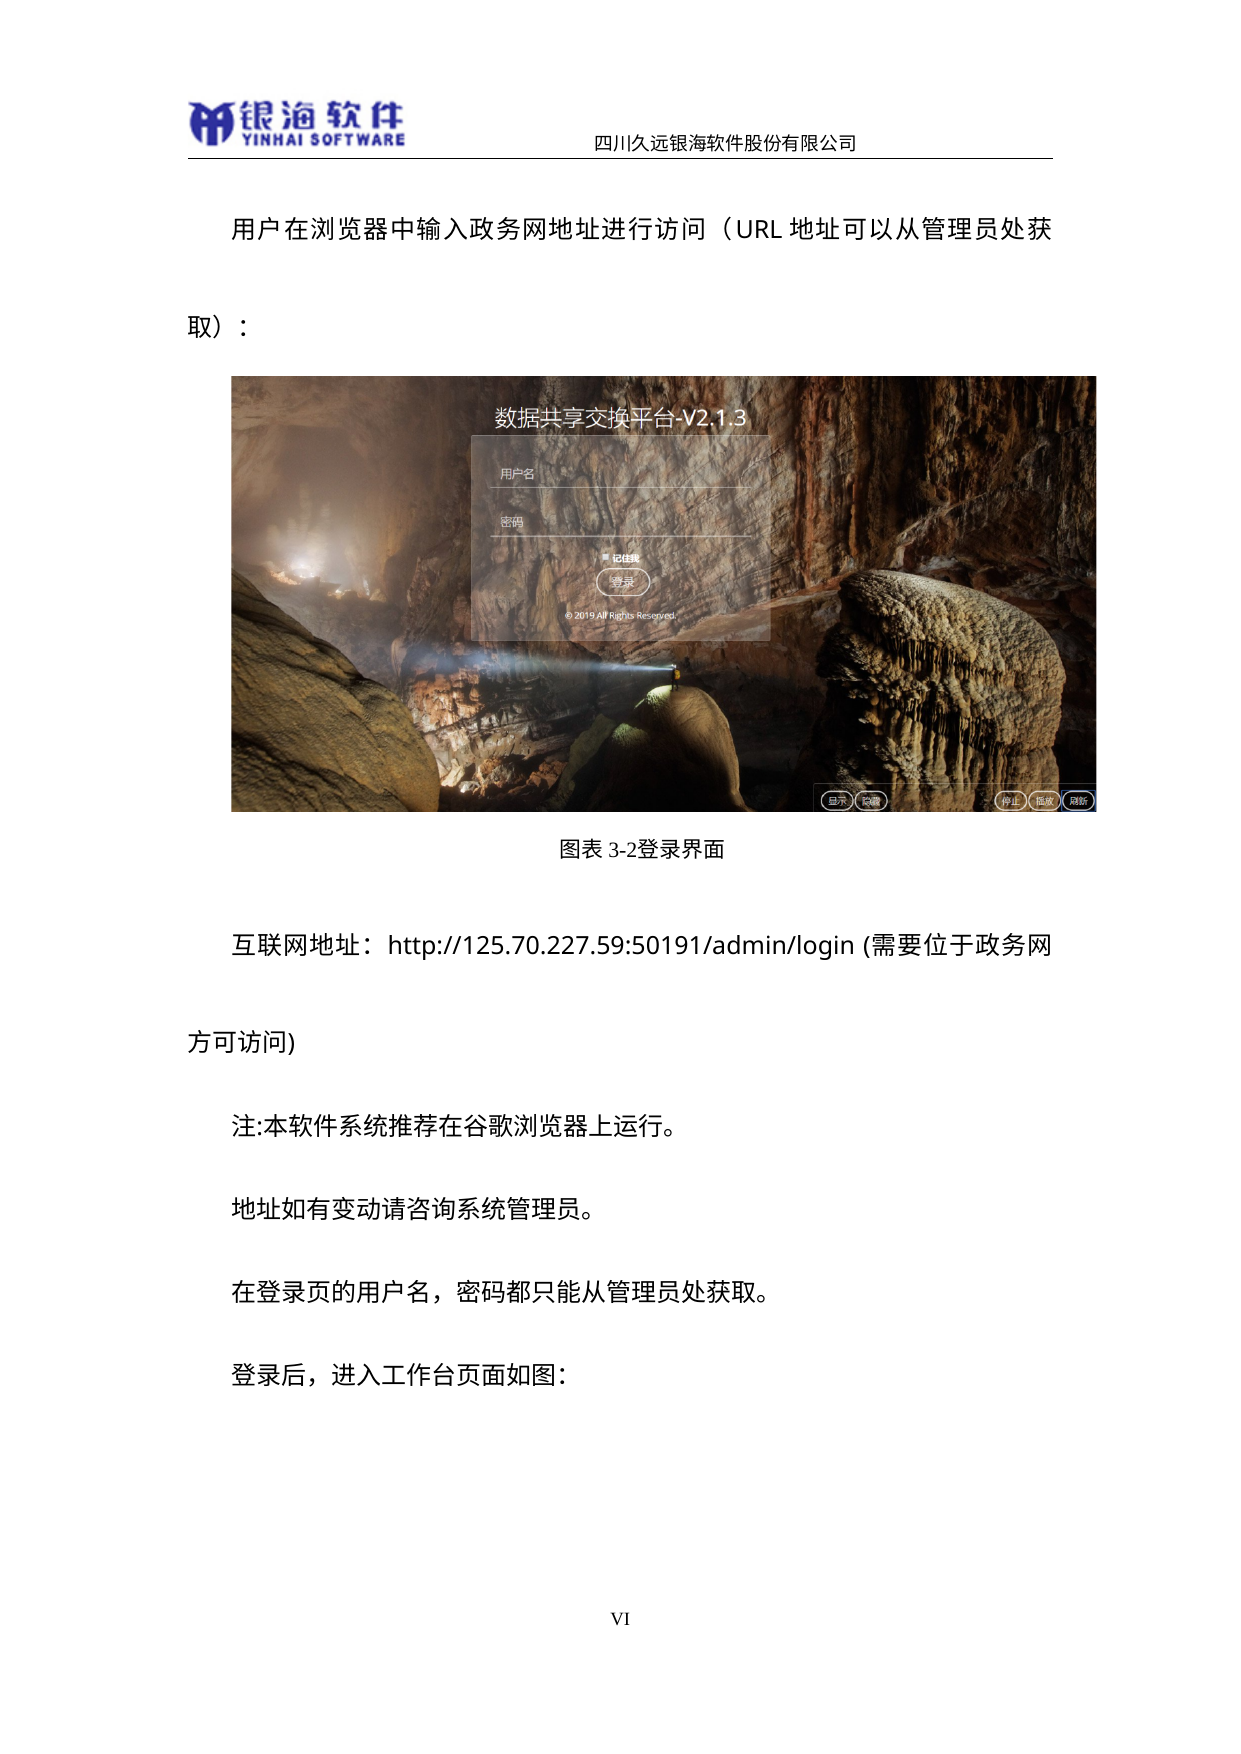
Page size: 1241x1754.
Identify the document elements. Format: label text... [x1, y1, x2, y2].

text 在登录页的用户名，密码都只能从管理员处获取。 [187, 1258, 1053, 1323]
text 用户在浏览器中输入政务网地址进行访问（URL地址可以从管理员处获取）： [187, 196, 1053, 358]
text 互联网地址：http://125.70.227.59:50191/admin/login (需要位于政务网方可访问) [187, 911, 1053, 1073]
text 地址如有变动请咨询系统管理员。 [187, 1175, 1053, 1240]
picture [187, 88, 412, 150]
picture [231, 376, 1097, 812]
text 登录后，进入工作台页面如图： [187, 1341, 1053, 1406]
text 注:本软件系统推荐在谷歌浏览器上运行。 [187, 1092, 1053, 1157]
